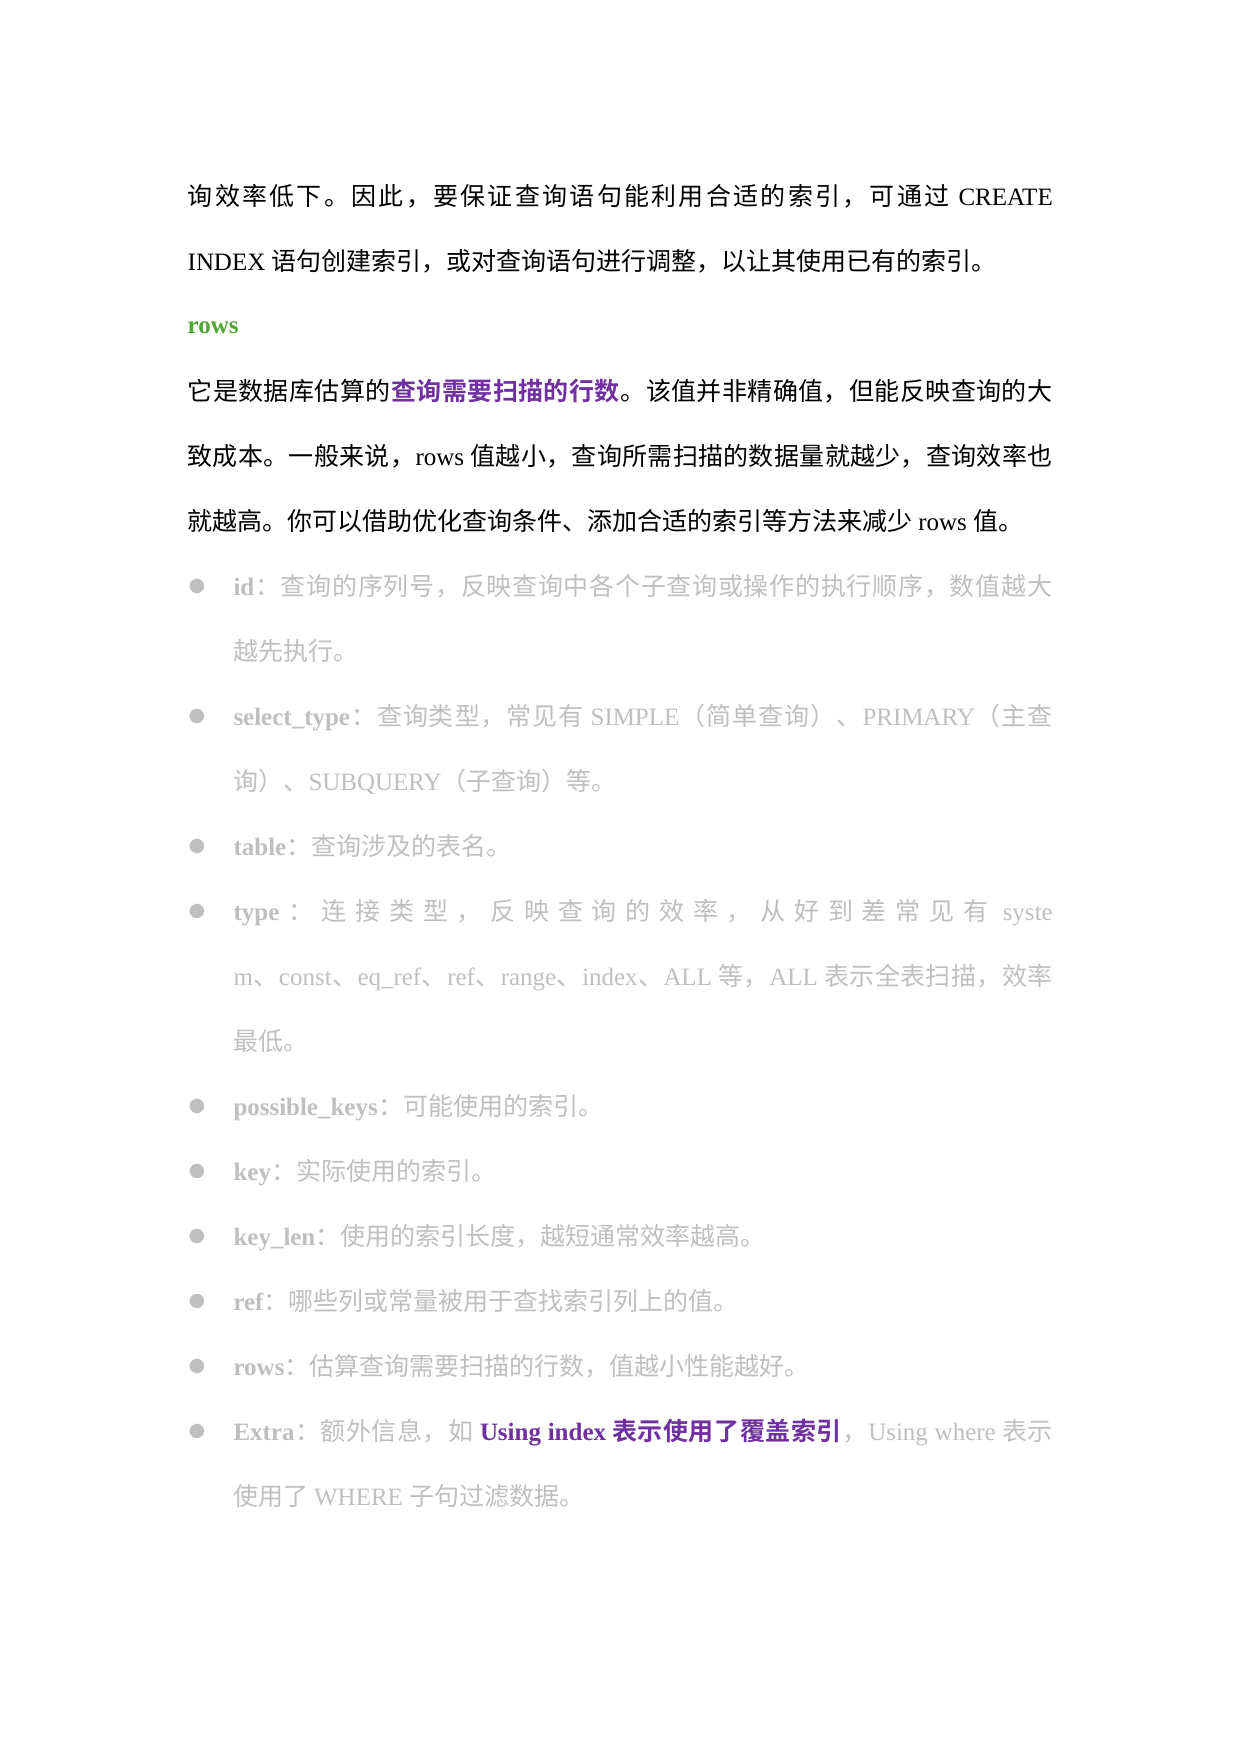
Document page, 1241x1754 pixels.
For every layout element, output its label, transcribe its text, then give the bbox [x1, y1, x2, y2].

list select_type：查询类型，常见有 SIMPLE（简单查询）、PRIMARY（主查询）、SUBQUERY（子查询）等。 [187, 682, 1053, 812]
list type：连接类型，反映查询的效率，从好到差常见有 system、const、eq_ref、ref、range、index、ALL 等，ALL 表示全表扫描，效率最低。 [187, 877, 1053, 1072]
list key_len：使用的索引长度，越短通常效率越高。 [187, 1202, 1053, 1267]
list ref：哪些列或常量被用于查找索引列上的值。 [187, 1267, 1053, 1332]
list id：查询的序列号，反映查询中各个子查询或操作的执行顺序，数值越大越先执行。 [187, 552, 1053, 682]
list possible_keys：可能使用的索引。 [187, 1072, 1053, 1137]
list key：实际使用的索引。 [187, 1137, 1053, 1202]
list table：查询涉及的表名。 [187, 812, 1053, 877]
text 它是数据库估算的查询需要扫描的行数。该值并非精确值，但能反映查询的大致成本。一般来说，rows 值越小，查询所需扫描的数据量就越少，查询效率也就越高。你可以借助优化查询条件、添加合适的索引等方法来减少 rows 值。 [187, 357, 1053, 552]
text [187, 162, 1053, 292]
text rows [187, 308, 1053, 341]
list rows：估算查询需要扫描的行数，值越小性能越好。 [187, 1332, 1053, 1397]
list Extra：额外信息，如 Using index 表示使用了覆盖索引，Using where 表示使用了 WHERE 子句过滤数据。 [187, 1397, 1053, 1527]
